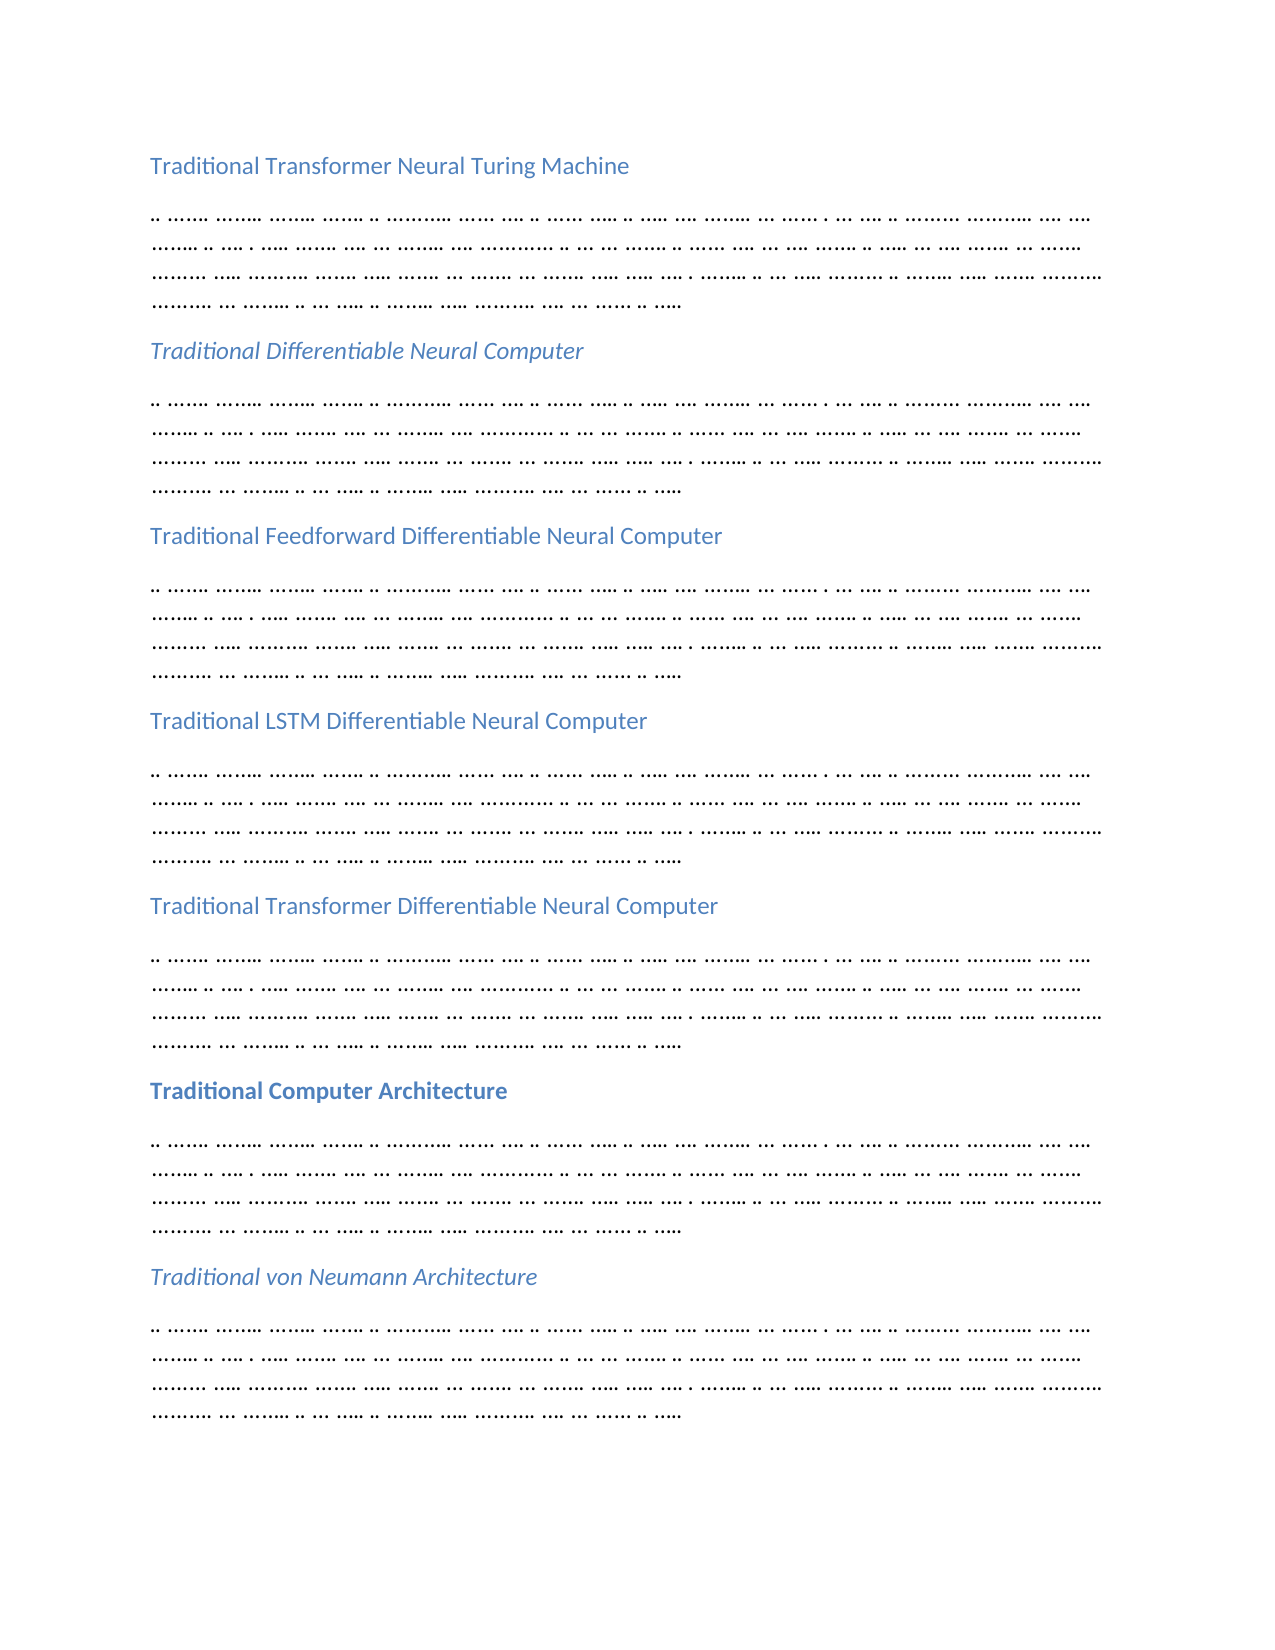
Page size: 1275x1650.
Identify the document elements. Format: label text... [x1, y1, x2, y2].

subtitle Traditional Transformer Differentiable Neural Computer [150, 890, 1125, 921]
subtitle Traditional Computer Architecture [150, 1076, 1125, 1106]
subtitle Traditional LSTM Differentiable Neural Computer [150, 705, 1125, 736]
subtitle Traditional Transformer Neural Turing Machine [150, 150, 1125, 181]
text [150, 1310, 1125, 1425]
subtitle Traditional von Neumann Architecture [150, 1261, 1125, 1291]
subtitle Traditional Feedforward Differentiable Neural Computer [150, 520, 1125, 551]
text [150, 199, 1125, 314]
subtitle Traditional Differentiable Neural Computer [150, 335, 1125, 366]
